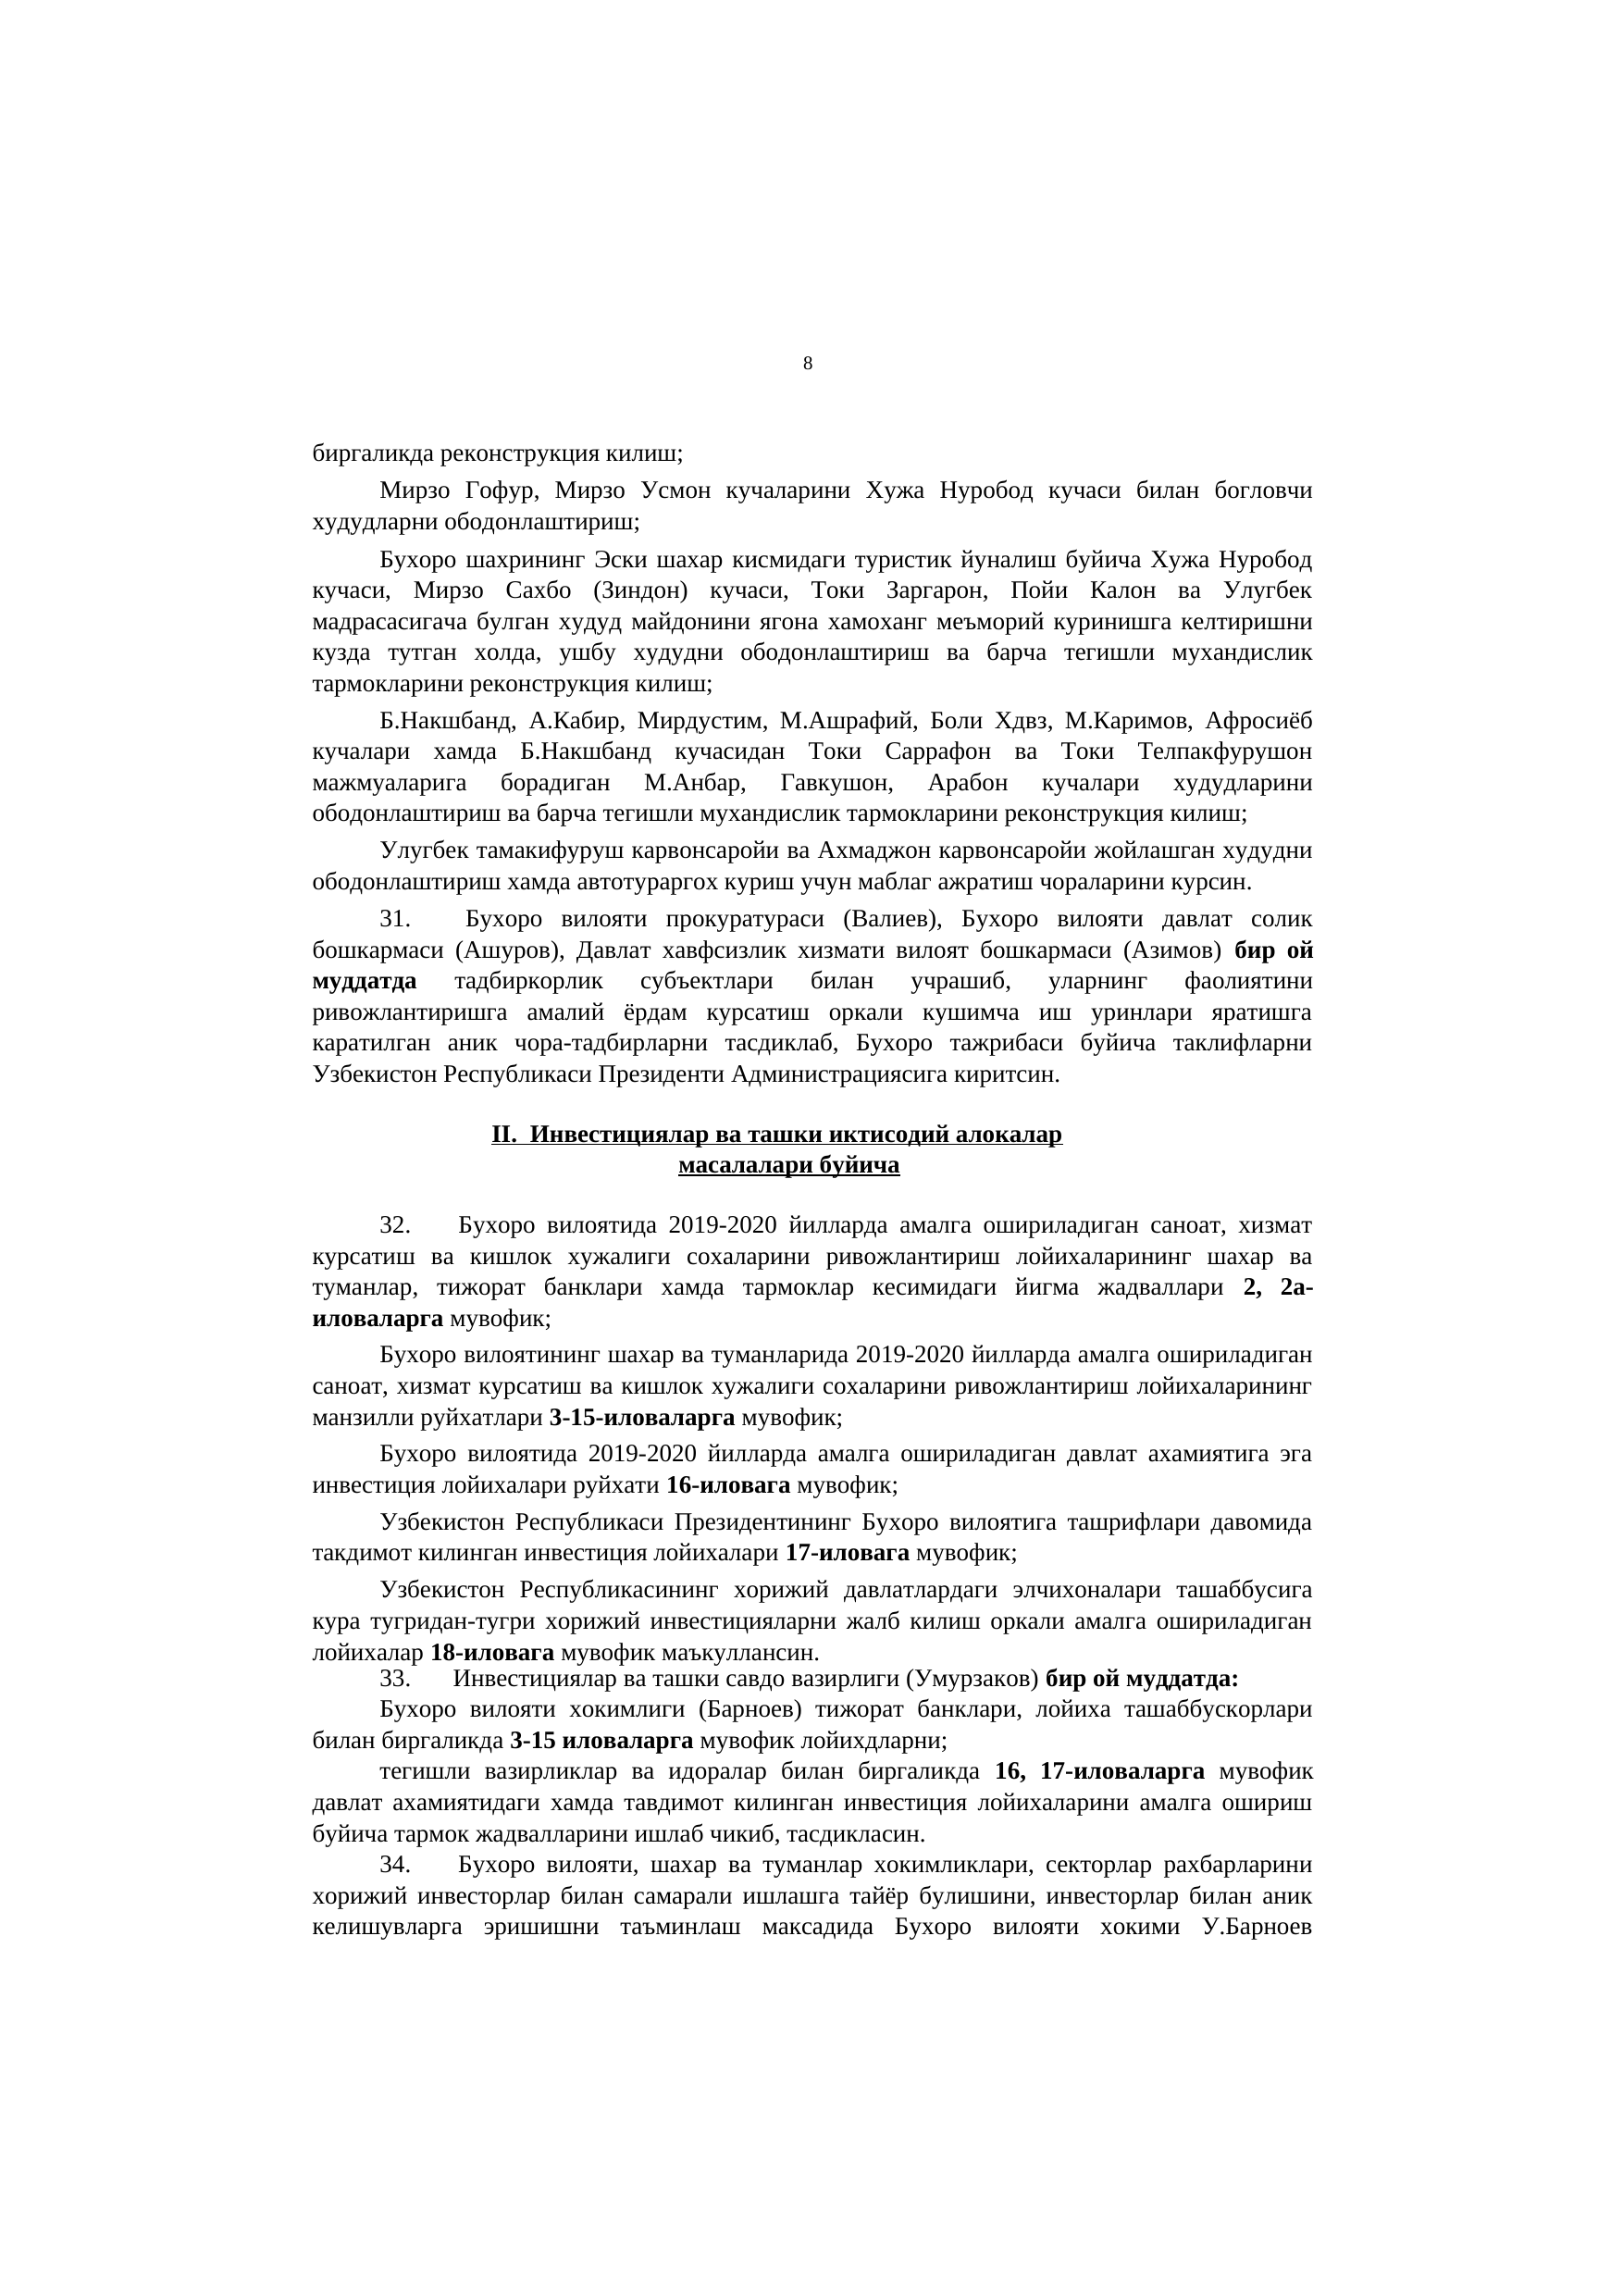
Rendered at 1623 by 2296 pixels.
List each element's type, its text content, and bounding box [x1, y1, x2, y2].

text Улугбек тамакифуруш карвонсаройи ва Ахмаджон карвонсаройи жойлашган худудни ободонлаштириш хамда автотураргох куриш учун маблаг ажратиш чораларини курсин. [312, 833, 1314, 896]
text Узбекистон Республикаси Президентининг Бухоро вилоятига ташрифлари давомида такдимот килинган инвестиция лойихалари 17-иловага мувофик; [312, 1505, 1314, 1567]
text Бухоро вилоятида 2019-2020 йилларда амалга ошириладиган давлат ахамиятига эга инвестиция лойихалари руйхати 16-иловага мувофик; [312, 1437, 1314, 1499]
text Бухоро вилояти хокимлиги (Барноев) тижорат банклари, лойиха ташаббускорлари билан биргаликда 3-15 иловаларга мувофик лойихдларни; [312, 1693, 1314, 1755]
text Бухоро шахрининг Эски шахар кисмидаги туристик йуналиш буйича Хужа Нуробод кучаси, Мирзо Сахбо (Зиндон) кучаси, Токи Заргарон, Пойи Калон ва Улугбек мадрасасигача булган худуд майдонини ягона хамоханг меъморий куринишга келтиришни кузда тутган холда, ушбу худудни ободонлаштириш ва барча тегишли мухандислик тармокларини реконструкция килиш; [312, 542, 1314, 698]
text тегишли вазирликлар ва идоралар билан биргаликда 16, 17-иловаларга мувофик давлат ахамиятидаги хамда тавдимот килинган инвестиция лойихаларини амалга ошириш буйича тармок жадвалларини ишлаб чикиб, тасдикласин. [312, 1755, 1314, 1848]
list Бухоро вилояти прокуратураси (Валиев), Бухоро вилояти давлат солик бошкармаси (Ашуров), Давлат хавфсизлик хизмати вилоят бошкармаси (Азимов) бир ой муддатда тадбиркорлик субъектлари билан учрашиб, уларнинг фаолиятини ривожлантиришга амалий ёрдам курсатиш оркали кушимча иш уринлари яратишга каратилган аник чора-тадбирларни тасдиклаб, Бухоро тажрибаси буйича таклифларни Узбекистон Республикаси Президенти Администрациясига киритсин. [312, 902, 1314, 1088]
list Бухоро вилоятида 2019-2020 йилларда амалга ошириладиган саноат, хизмат курсатиш ва кишлок хужалиги сохаларини ривожлантириш лойихаларининг шахар ва туманлар, тижорат банклари хамда тармоклар кесимидаги йигма жадваллари 2, 2а-иловаларга мувофик; [312, 1209, 1314, 1333]
text Узбекистон Республикасининг хорижий давлатлардаги элчихоналари ташаббусига кура тугридан-тугри хорижий инвестицияларни жалб килиш оркали амалга ошириладиган лойихалар 18-иловага мувофик маъкуллансин. [312, 1572, 1314, 1667]
list Инвестициялар ва ташки иктисодий алокалар масалалари буйича [491, 1117, 1134, 1179]
list Инвестициялар ва ташки савдо вазирлиги (Умурзаков) бир ой муддатда: [312, 1667, 1316, 1692]
text Б.Накшбанд, А.Кабир, Мирдустим, М.Ашрафий, Боли Хдвз, М.Каримов, Афросиёб кучалари хамда Б.Накшбанд кучасидан Токи Саррафон ва Токи Телпакфурушон мажмуаларига борадиган М.Анбар, Гавкушон, Арабон кучалари худудларини ободонлаштириш ва барча тегишли мухандислик тармокларини реконструкция килиш; [312, 703, 1314, 827]
text Мирзо Гофур, Мирзо Усмон кучаларини Хужа Нуробод кучаси билан богловчи худудларни ободонлаштириш; [312, 474, 1314, 536]
text Бухоро вилоятининг шахар ва туманларида 2019-2020 йилларда амалга ошириладиган саноат, хизмат курсатиш ва кишлок хужалиги сохаларини ривожлантириш лойихаларининг манзилли руйхатлари 3-15-иловаларга мувофик; [312, 1338, 1314, 1432]
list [312, 1848, 1314, 1941]
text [312, 436, 1314, 467]
